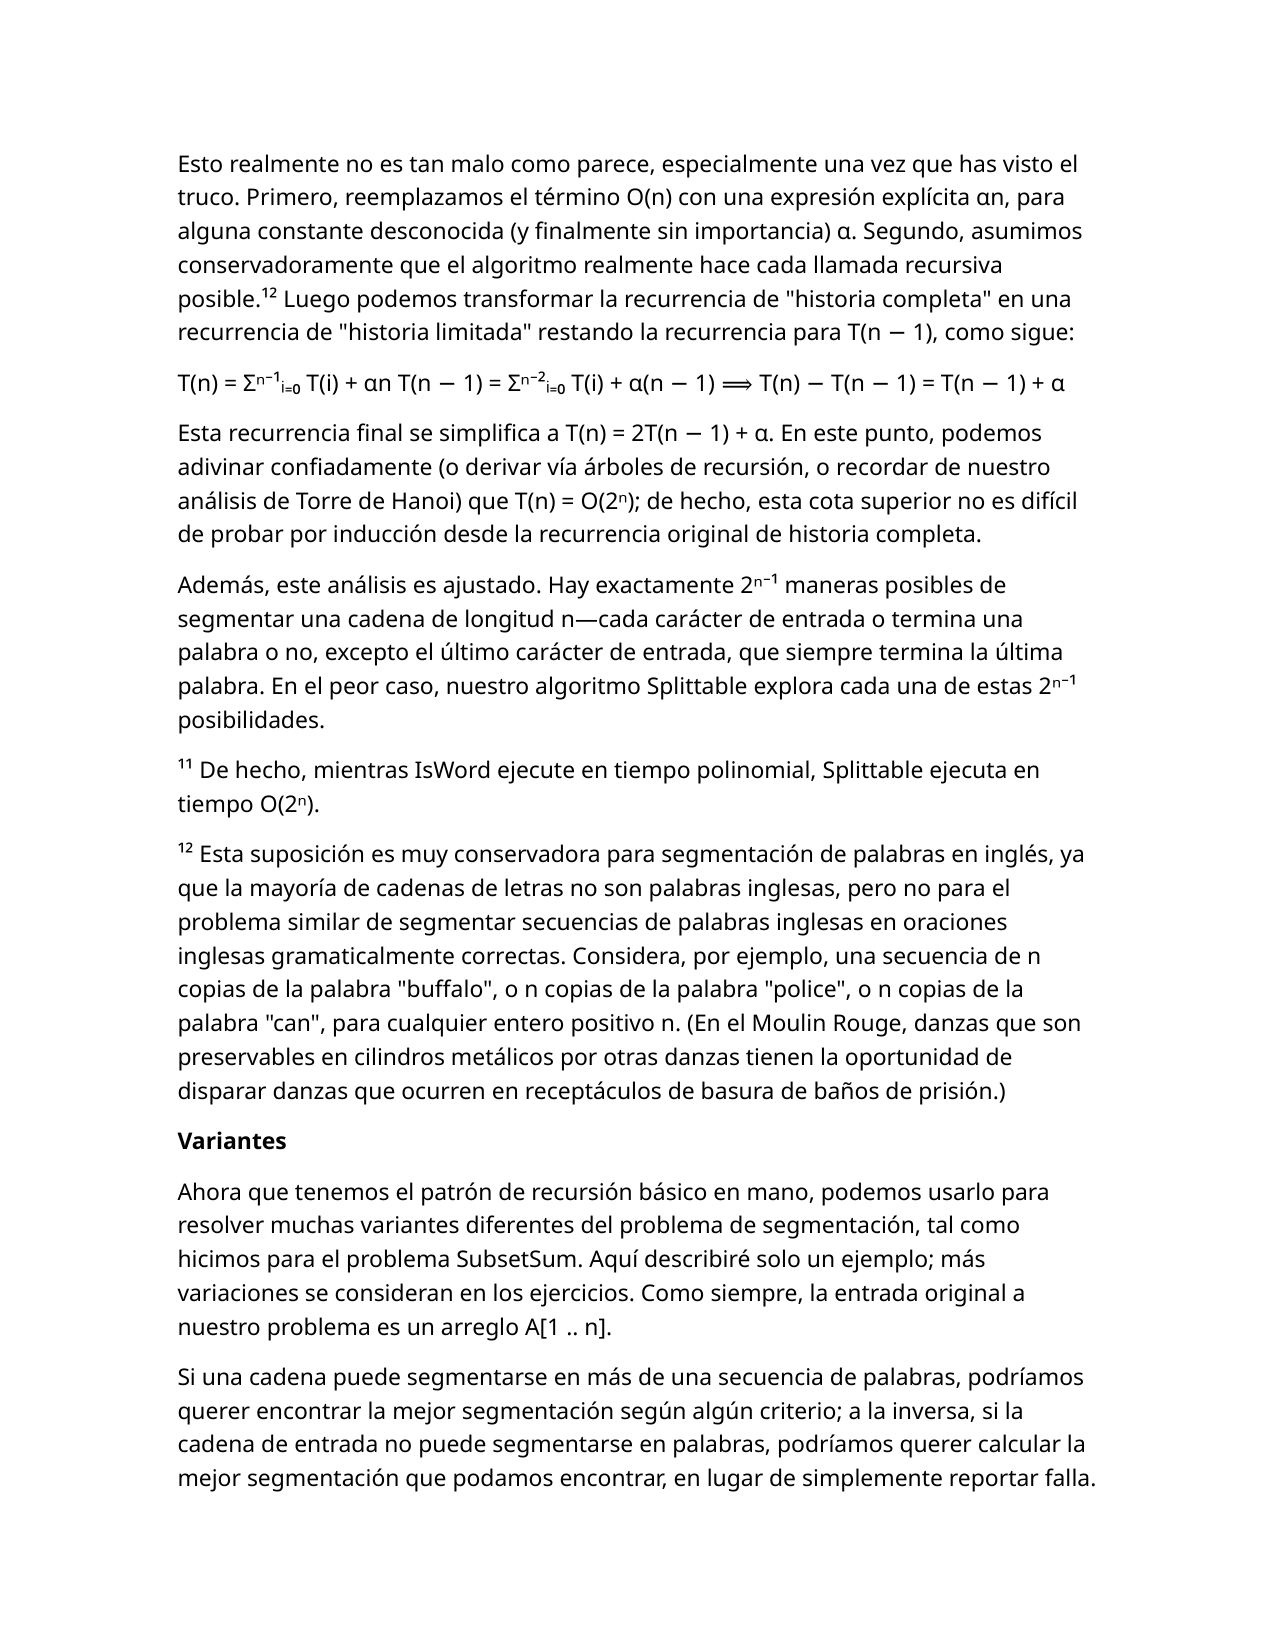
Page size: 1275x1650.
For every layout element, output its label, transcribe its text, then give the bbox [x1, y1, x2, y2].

text ¹² Esta suposición es muy conservadora para segmentación de palabras en inglés, ya que la mayoría de cadenas de letras no son palabras inglesas, pero no para el problema similar de segmentar secuencias de palabras inglesas en oraciones inglesas gramaticalmente correctas. Considera, por ejemplo, una secuencia de n copias de la palabra "buffalo", o n copias de la palabra "police", o n copias de la palabra "can", para cualquier entero positivo n. (En el Moulin Rouge, danzas que son preservables en cilindros metálicos por otras danzas tienen la oportunidad de disparar danzas que ocurren en receptáculos de basura de baños de prisión.) [177, 838, 1098, 1106]
text Esto realmente no es tan malo como parece, especialmente una vez que has visto el truco. Primero, reemplazamos el término O(n) con una expresión explícita αn, para alguna constante desconocida (y finalmente sin importancia) α. Segundo, asumimos conservadoramente que el algoritmo realmente hace cada llamada recursiva posible.¹² Luego podemos transformar la recurrencia de "historia completa" en una recurrencia de "historia limitada" restando la recurrencia para T(n − 1), como sigue: [177, 148, 1098, 348]
text T(n) = Σⁿ⁻¹ᵢ₌₀ T(i) + αn T(n − 1) = Σⁿ⁻²ᵢ₌₀ T(i) + α(n − 1) ⟹ T(n) − T(n − 1) = T(n − 1) + α [177, 367, 1098, 398]
text Ahora que tenemos el patrón de recursión básico en mano, podemos usarlo para resolver muchas variantes diferentes del problema de segmentación, tal como hicimos para el problema SubsetSum. Aquí describiré solo un ejemplo; más variaciones se consideran en los ejercicios. Como siempre, la entrada original a nuestro problema es un arreglo A[1 .. n]. [177, 1176, 1098, 1342]
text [177, 1361, 1098, 1493]
text ¹¹ De hecho, mientras IsWord ejecute en tiempo polinomial, Splittable ejecuta en tiempo O(2ⁿ). [177, 754, 1098, 819]
text Además, este análisis es ajustado. Hay exactamente 2ⁿ⁻¹ maneras posibles de segmentar una cadena de longitud n—cada carácter de entrada o termina una palabra o no, excepto el último carácter de entrada, que siempre termina la última palabra. En el peor caso, nuestro algoritmo Splittable explora cada una de estas 2ⁿ⁻¹ posibilidades. [177, 569, 1098, 735]
text Variantes [177, 1125, 1098, 1156]
text Esta recurrencia final se simplifica a T(n) = 2T(n − 1) + α. En este punto, podemos adivinar confiadamente (o derivar vía árboles de recursión, o recordar de nuestro análisis de Torre de Hanoi) que T(n) = O(2ⁿ); de hecho, esta cota superior no es difícil de probar por inducción desde la recurrencia original de historia completa. [177, 417, 1098, 550]
